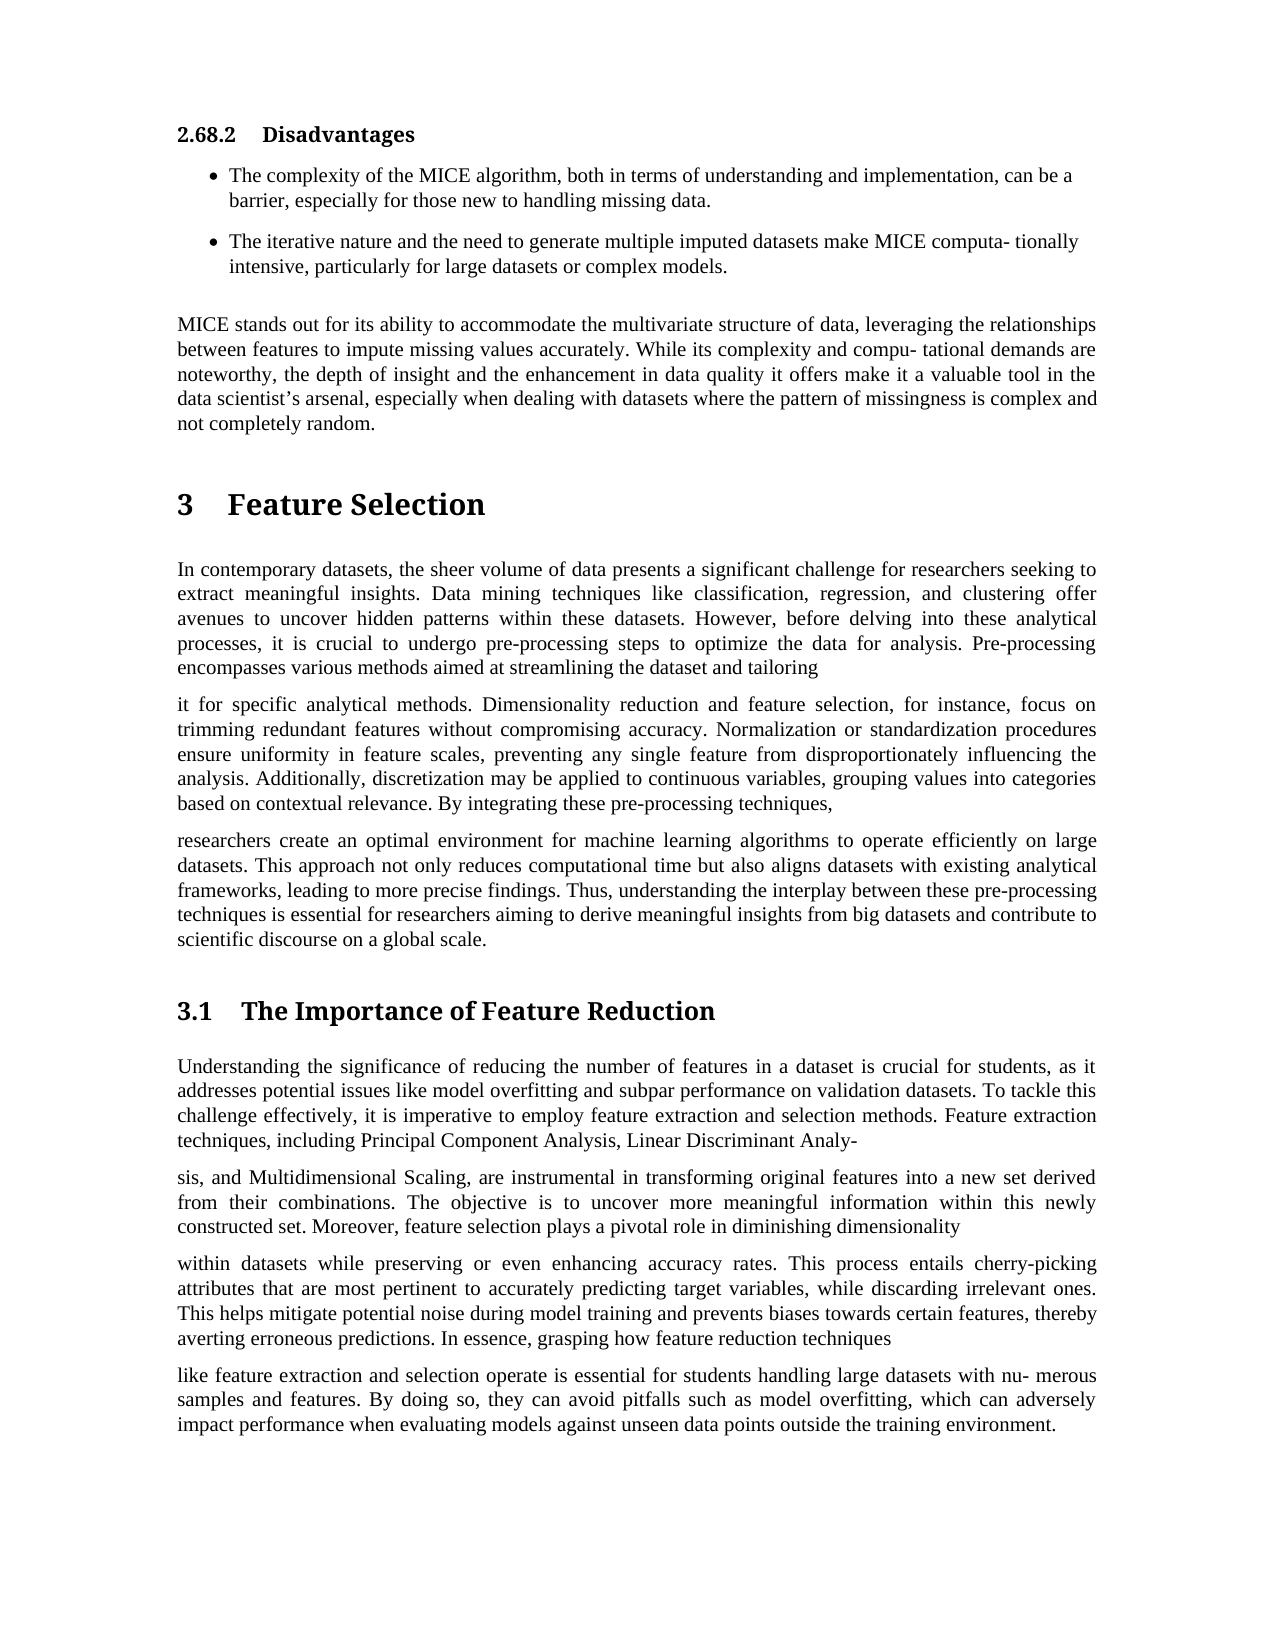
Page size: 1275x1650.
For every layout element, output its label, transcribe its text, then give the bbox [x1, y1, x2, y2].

text MICE stands out for its ability to accommodate the multivariate structure of data, leveraging the relationships between features to impute missing values accurately. While its complexity and compu- tational demands are noteworthy, the depth of insight and the enhancement in data quality it offers make it a valuable tool in the data scientist’s arsenal, especially when dealing with datasets where the pattern of missingness is complex and not completely random. [177, 312, 1098, 435]
text it for specific analytical methods. Dimensionality reduction and feature selection, for instance, focus on trimming redundant features without compromising accuracy. Normalization or standardization procedures ensure uniformity in feature scales, preventing any single feature from disproportionately influencing the analysis. Additionally, discretization may be applied to continuous variables, grouping values into categories based on contextual relevance. By integrating these pre-processing techniques, [177, 692, 1098, 815]
text Understanding the significance of reducing the number of features in a dataset is crucial for students, as it addresses potential issues like model overfitting and subpar performance on validation datasets. To tackle this challenge effectively, it is imperative to employ feature extraction and selection methods. Feature extraction techniques, including Principal Component Analysis, Linear Discriminant Analy- [177, 1054, 1098, 1152]
subtitle Disadvantages [177, 120, 1119, 148]
list The iterative nature and the need to generate multiple imputed datasets make MICE computa- tionally intensive, particularly for large datasets or complex models. [208, 228, 1098, 278]
subtitle Feature Selection [177, 485, 1119, 524]
text sis, and Multidimensional Scaling, are instrumental in transforming original features into a new set derived from their combinations. The objective is to uncover more meaningful information within this newly constructed set. Moreover, feature selection plays a pivotal role in diminishing dimensionality [177, 1165, 1098, 1238]
list The complexity of the MICE algorithm, both in terms of understanding and implementation, can be a barrier, especially for those new to handling missing data. [208, 162, 1098, 212]
subtitle The Importance of Feature Reduction [177, 994, 1119, 1028]
text like feature extraction and selection operate is essential for students handling large datasets with nu- merous samples and features. By doing so, they can avoid pitfalls such as model overfitting, which can adversely impact performance when evaluating models against unseen data points outside the training environment. [177, 1363, 1098, 1436]
text In contemporary datasets, the sheer volume of data presents a significant challenge for researchers seeking to extract meaningful insights. Data mining techniques like classification, regression, and clustering offer avenues to uncover hidden patterns within these datasets. However, before delving into these analytical processes, it is crucial to undergo pre-processing steps to optimize the data for analysis. Pre-processing encompasses various methods aimed at streamlining the dataset and tailoring [177, 556, 1098, 679]
text researchers create an optimal environment for machine learning algorithms to operate efficiently on large datasets. This approach not only reduces computational time but also aligns datasets with existing analytical frameworks, leading to more precise findings. Thus, understanding the interplay between these pre-processing techniques is essential for researchers aiming to derive meaningful insights from big datasets and contribute to scientific discourse on a global scale. [177, 828, 1098, 951]
text within datasets while preserving or even enhancing accuracy rates. This process entails cherry-picking attributes that are most pertinent to accurately predicting target variables, while discarding irrelevant ones. This helps mitigate potential noise during model training and prevents biases towards certain features, thereby averting erroneous predictions. In essence, grasping how feature reduction techniques [177, 1251, 1098, 1349]
